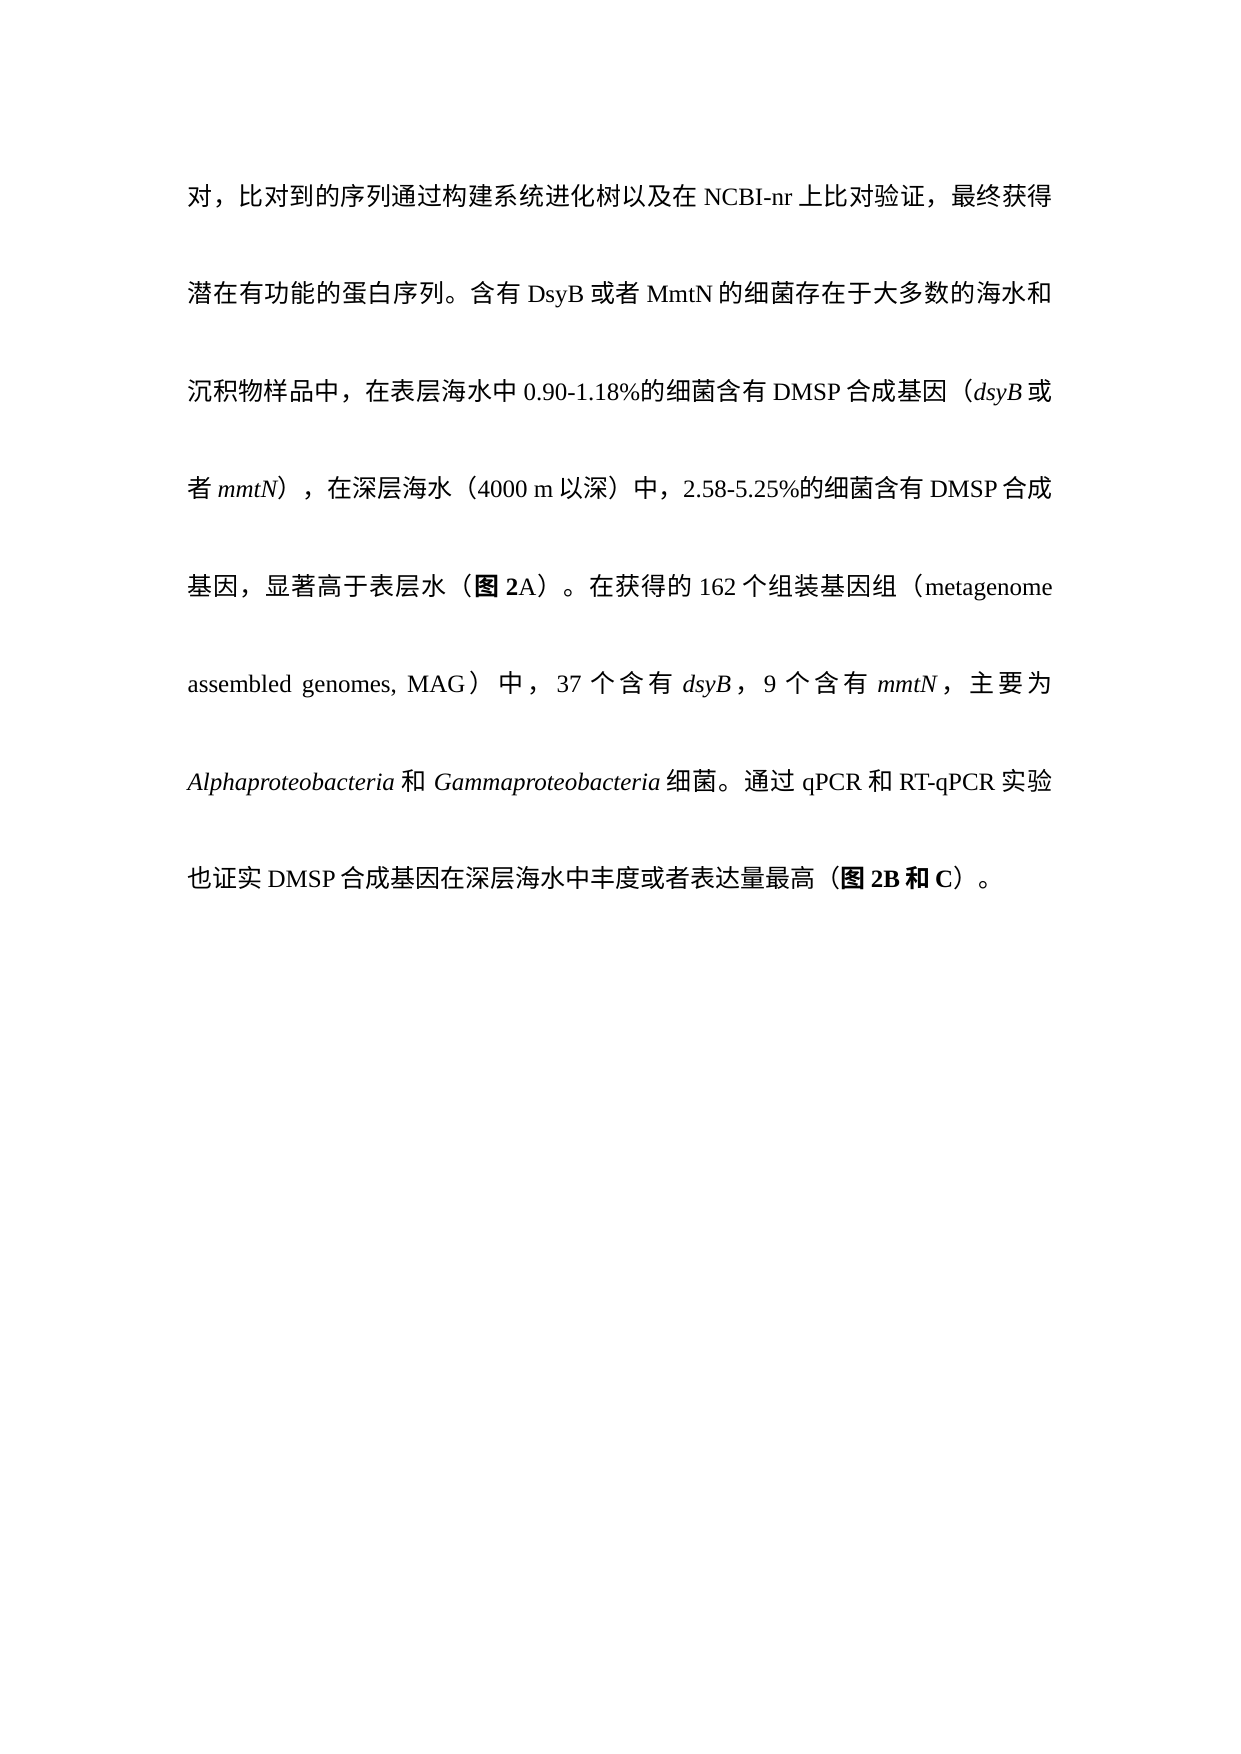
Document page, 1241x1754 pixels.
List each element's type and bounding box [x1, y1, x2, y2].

text [187, 162, 1053, 909]
